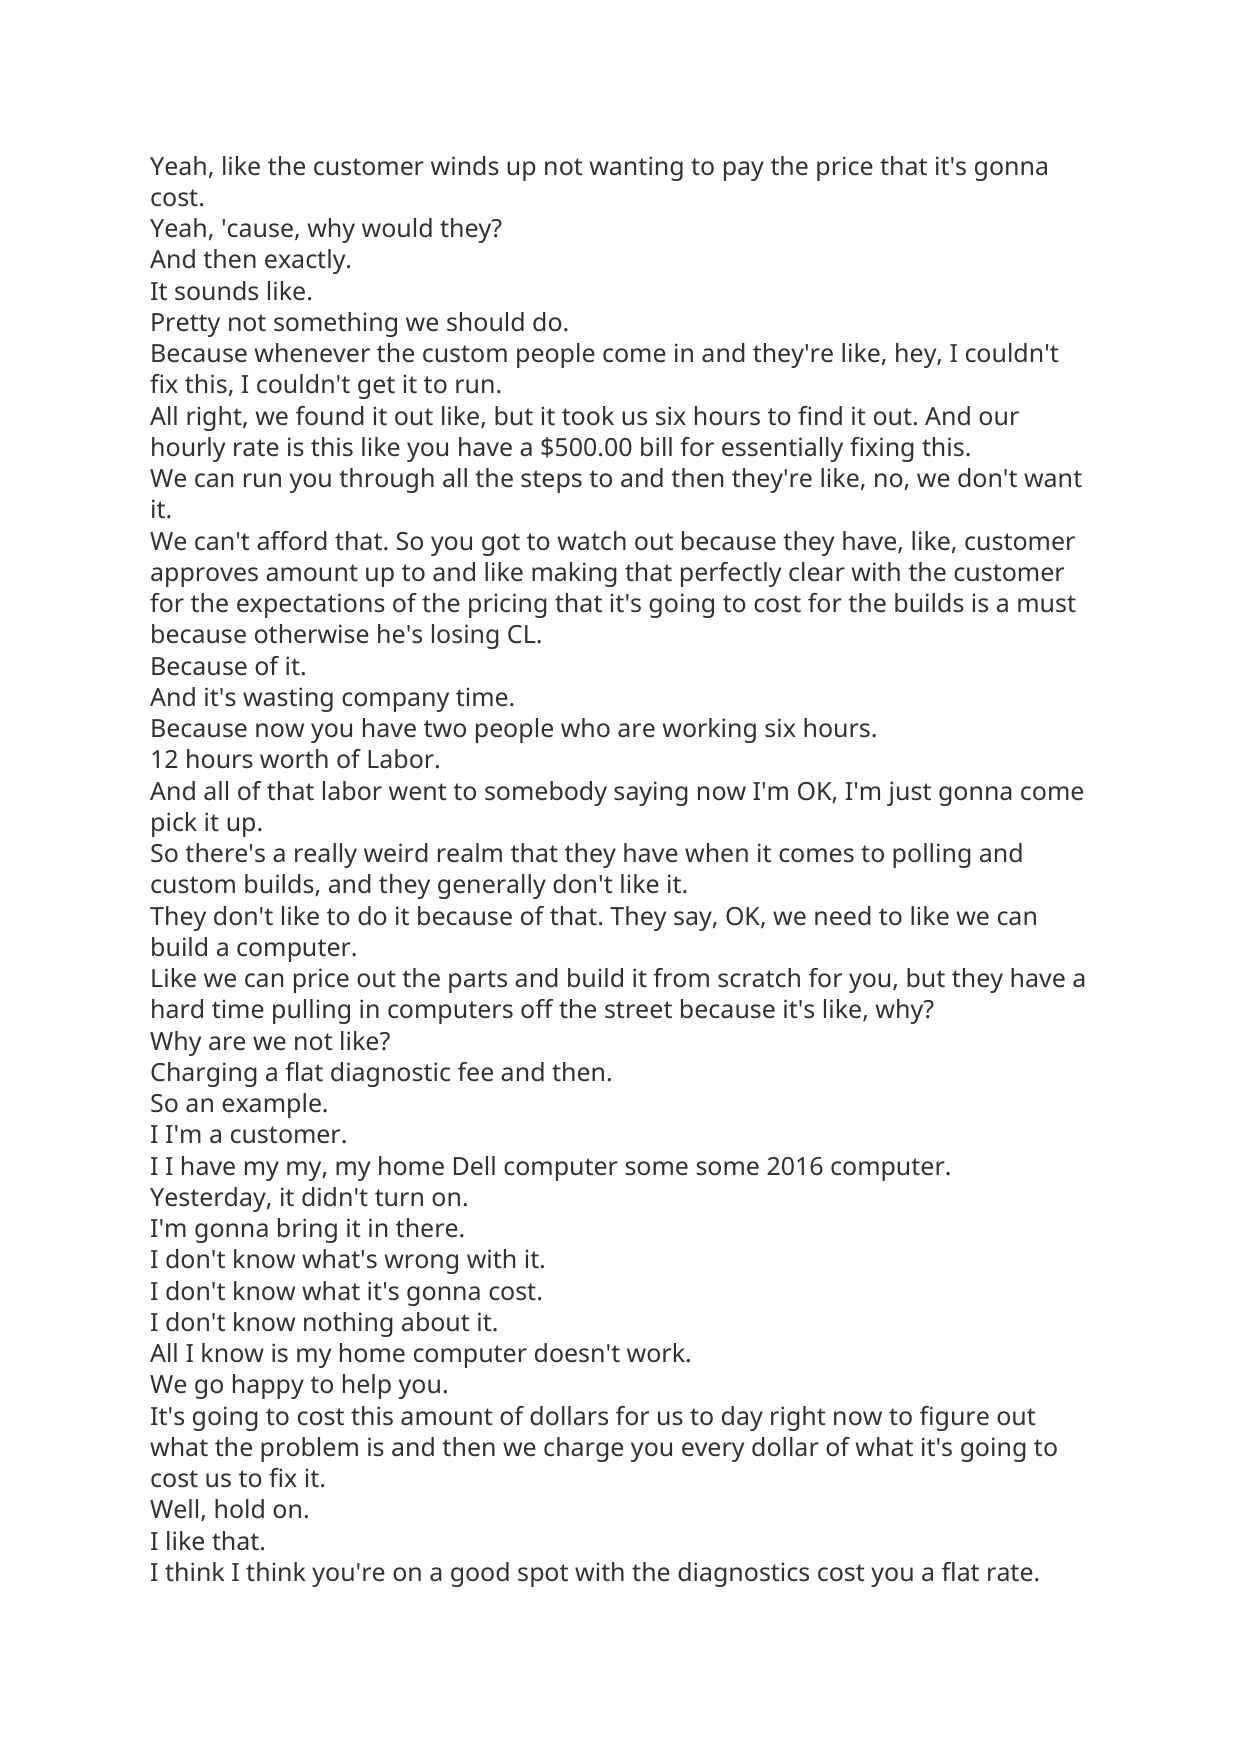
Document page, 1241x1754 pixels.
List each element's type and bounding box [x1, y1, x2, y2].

text [150, 150, 1090, 1587]
